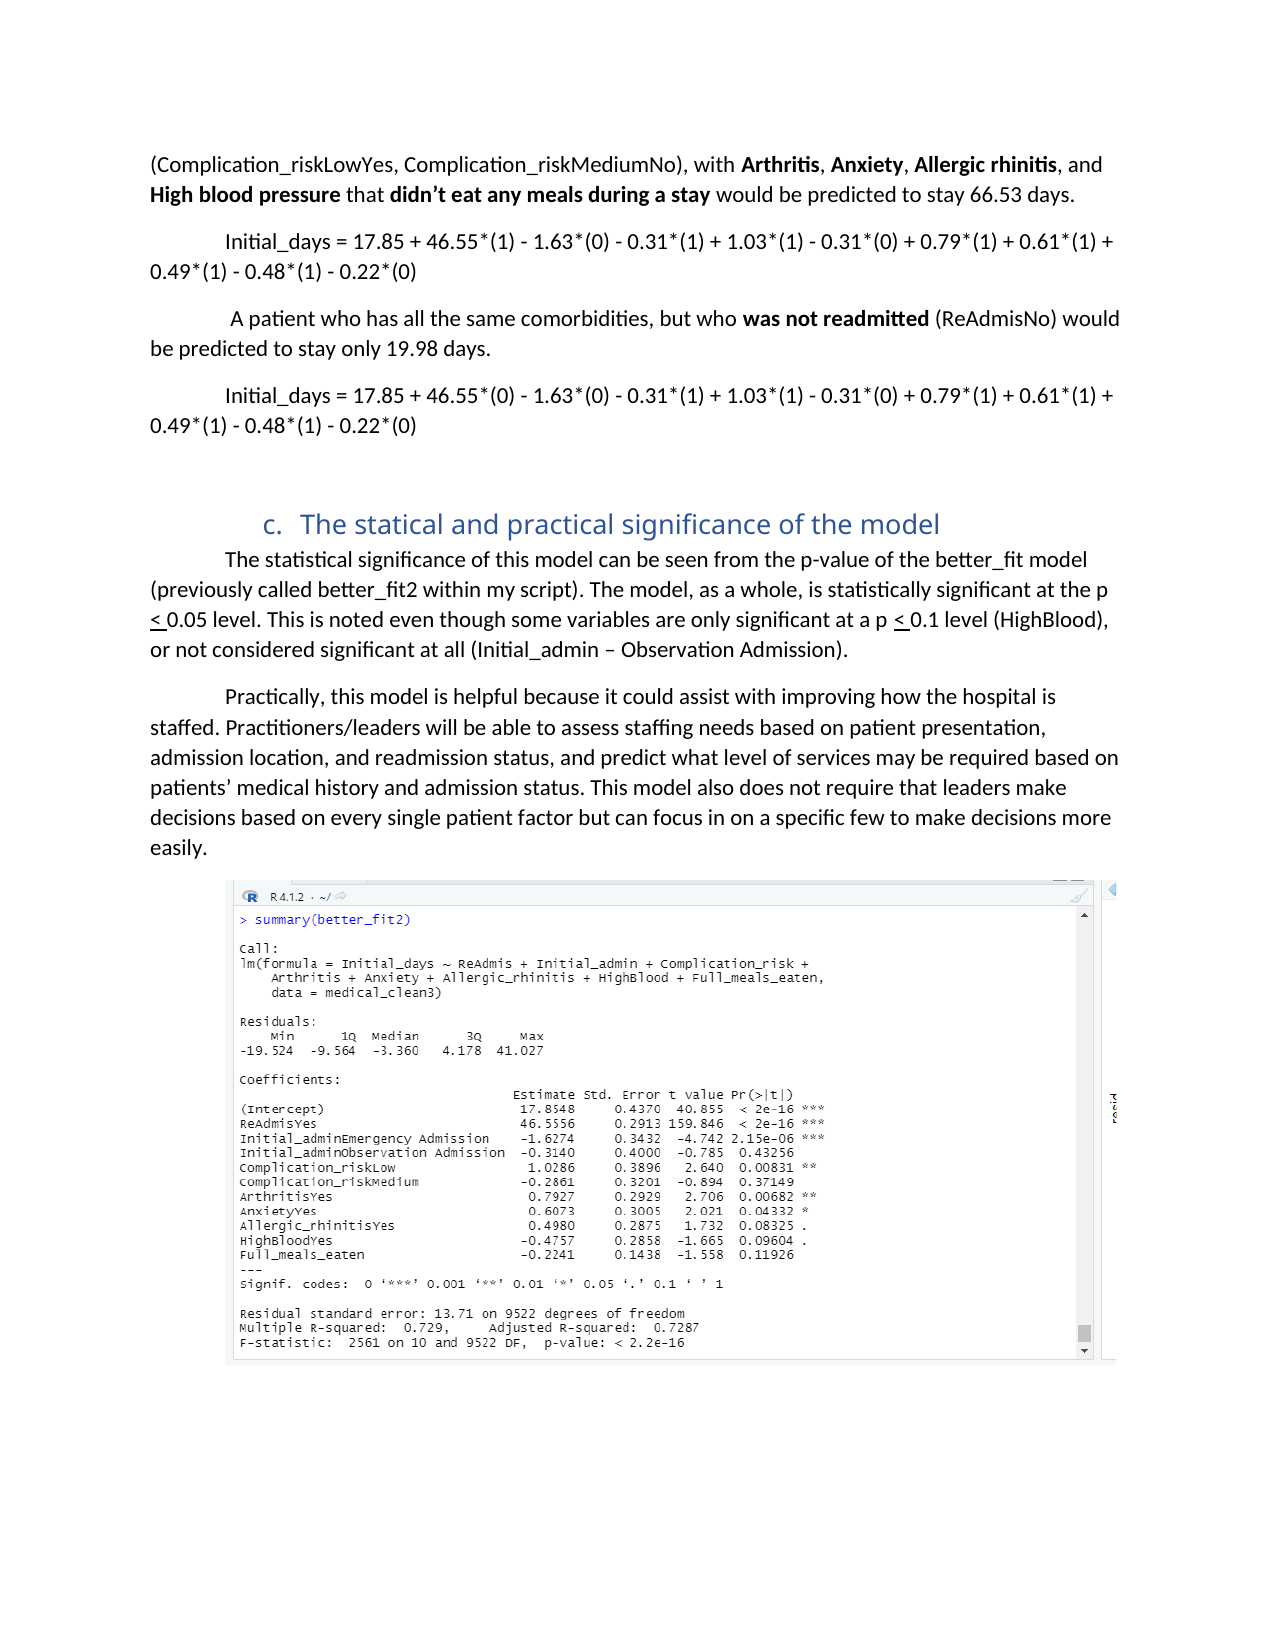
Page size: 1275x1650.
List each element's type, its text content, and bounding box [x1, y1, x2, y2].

text The statistical significance of this model can be seen from the p-value of the better_fit model (previously called better_fit2 within my script). The model, as a whole, is statistically significant at the p < 0.05 level. This is noted even though some variables are only significant at a p < 0.1 level (HighBlood), or not considered significant at all (Initial_admin – Observation Admission). [150, 545, 1125, 664]
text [150, 150, 1125, 208]
text Initial_days = 17.85 + 46.55*(1) - 1.63*(0) - 0.31*(1) + 1.03*(1) - 0.31*(0) + 0.79*(1) + 0.61*(1) + 0.49*(1) - 0.48*(1) - 0.22*(0) [150, 227, 1125, 285]
text Initial_days = 17.85 + 46.55*(0) - 1.63*(0) - 0.31*(1) + 1.03*(1) - 0.31*(0) + 0.79*(1) + 0.61*(1) + 0.49*(1) - 0.48*(1) - 0.22*(0) [150, 381, 1125, 439]
text A patient who has all the same comorbidities, but who was not readmitted (ReAdmisNo) would be predicted to stay only 19.98 days. [150, 304, 1125, 362]
subtitle The statical and practical significance of the model [262, 505, 1125, 542]
picture [225, 880, 1117, 1365]
text Practically, this model is helpful because it could assist with improving how the hospital is staffed. Practitioners/leaders will be able to assess staffing needs based on patient presentation, admission location, and readmission status, and predict what level of services may be required based on patients’ medical history and admission status. This model also does not require that leaders make decisions based on every single patient factor but can focus in on a specific few to make decisions more easily. [150, 682, 1125, 862]
